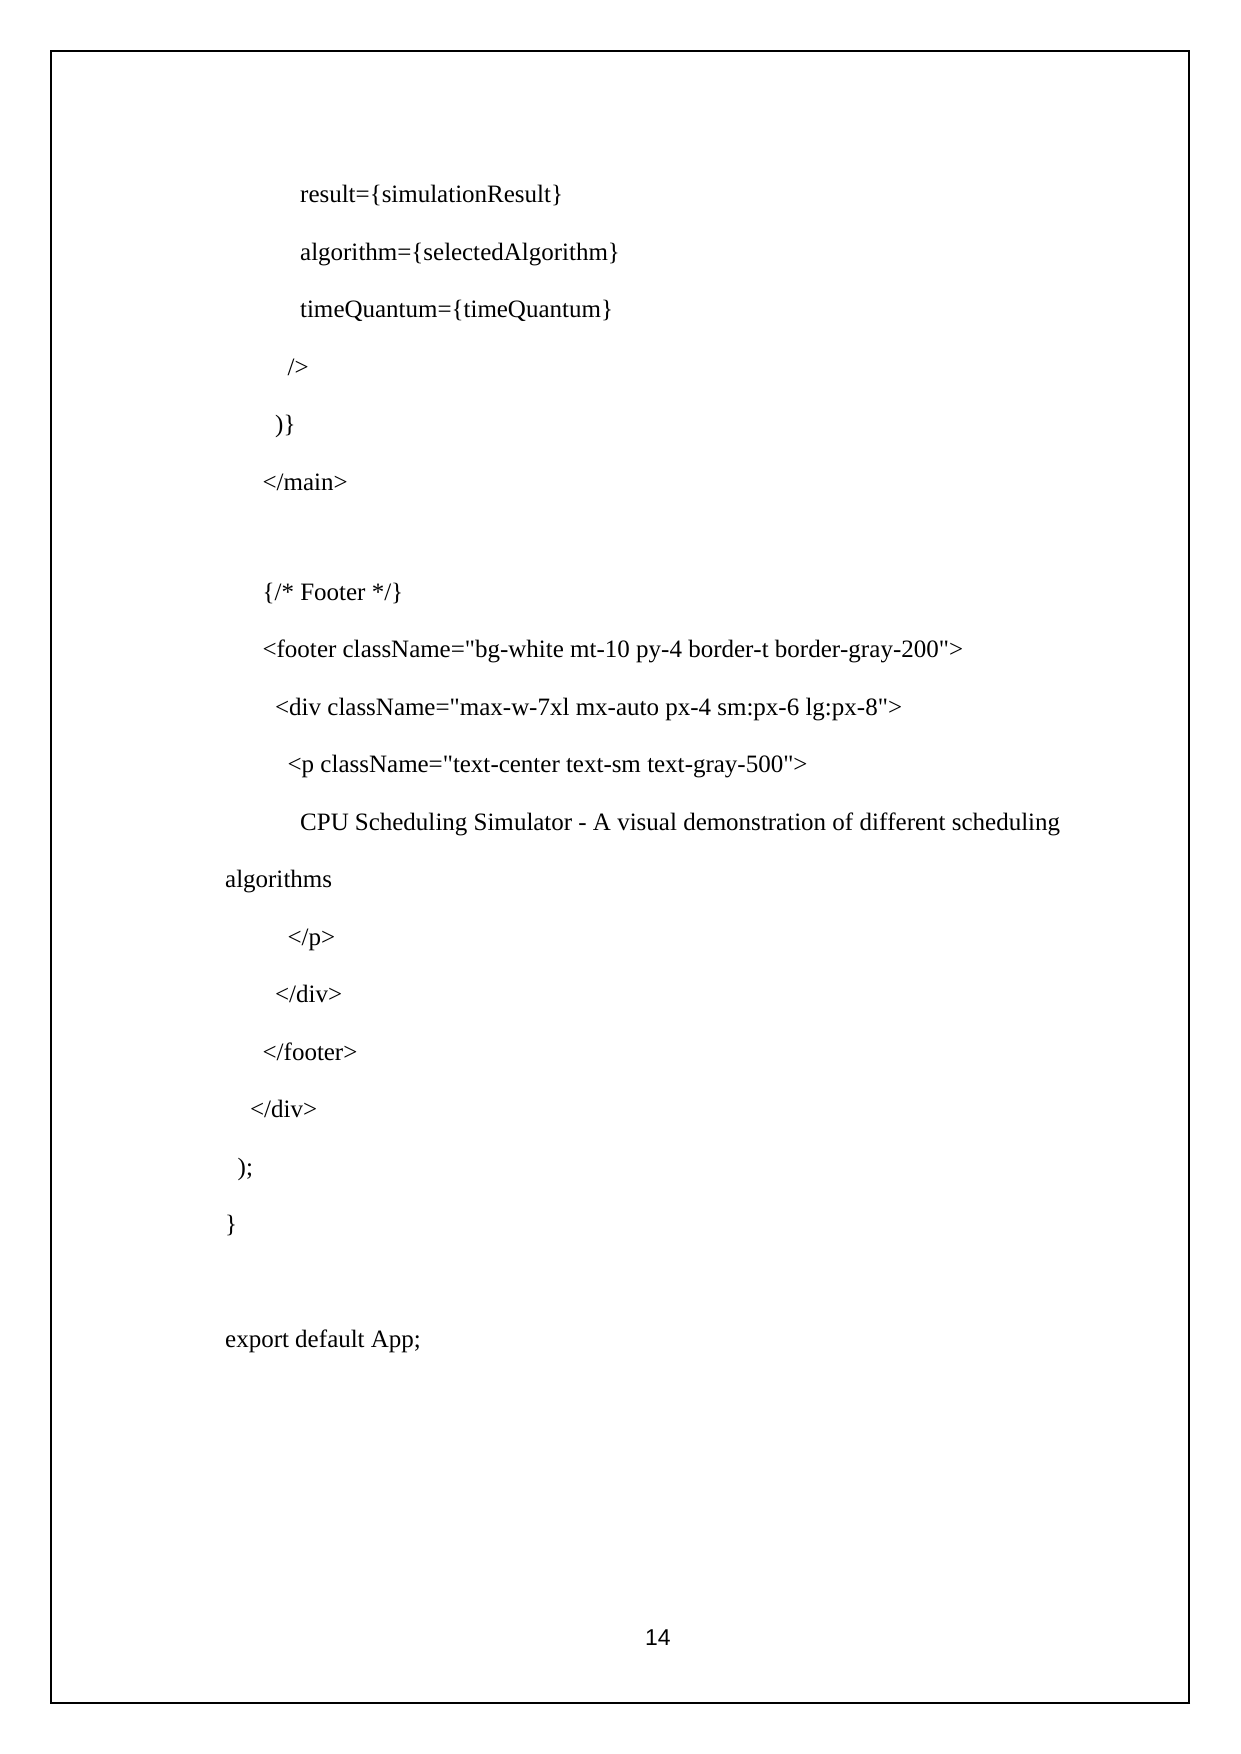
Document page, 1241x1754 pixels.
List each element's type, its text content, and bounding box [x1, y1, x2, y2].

text </div> [225, 979, 1090, 1008]
text </p> [225, 922, 1090, 951]
text {/* Footer */} [225, 577, 1090, 606]
text } [225, 1209, 1090, 1238]
text result={simulationResult} [225, 179, 1090, 208]
text )} [225, 409, 1090, 438]
text ); [225, 1152, 1090, 1181]
text /> [225, 352, 1090, 381]
text </footer> [225, 1037, 1090, 1066]
text timeQuantum={timeQuantum} [225, 294, 1090, 323]
text <footer className="bg-white mt-10 py-4 border-t border-gray-200"> [225, 634, 1090, 663]
text <div className="max-w-7xl mx-auto px-4 sm:px-6 lg:px-8"> [225, 692, 1090, 721]
text algorithm={selectedAlgorithm} [225, 237, 1090, 266]
text CPU Scheduling Simulator - A visual demonstration of different scheduling algorithms [225, 807, 1090, 893]
text </div> [225, 1094, 1090, 1123]
text export default App; [225, 1324, 1090, 1353]
text <p className="text-center text-sm text-gray-500"> [225, 749, 1090, 778]
text </main> [225, 467, 1090, 496]
